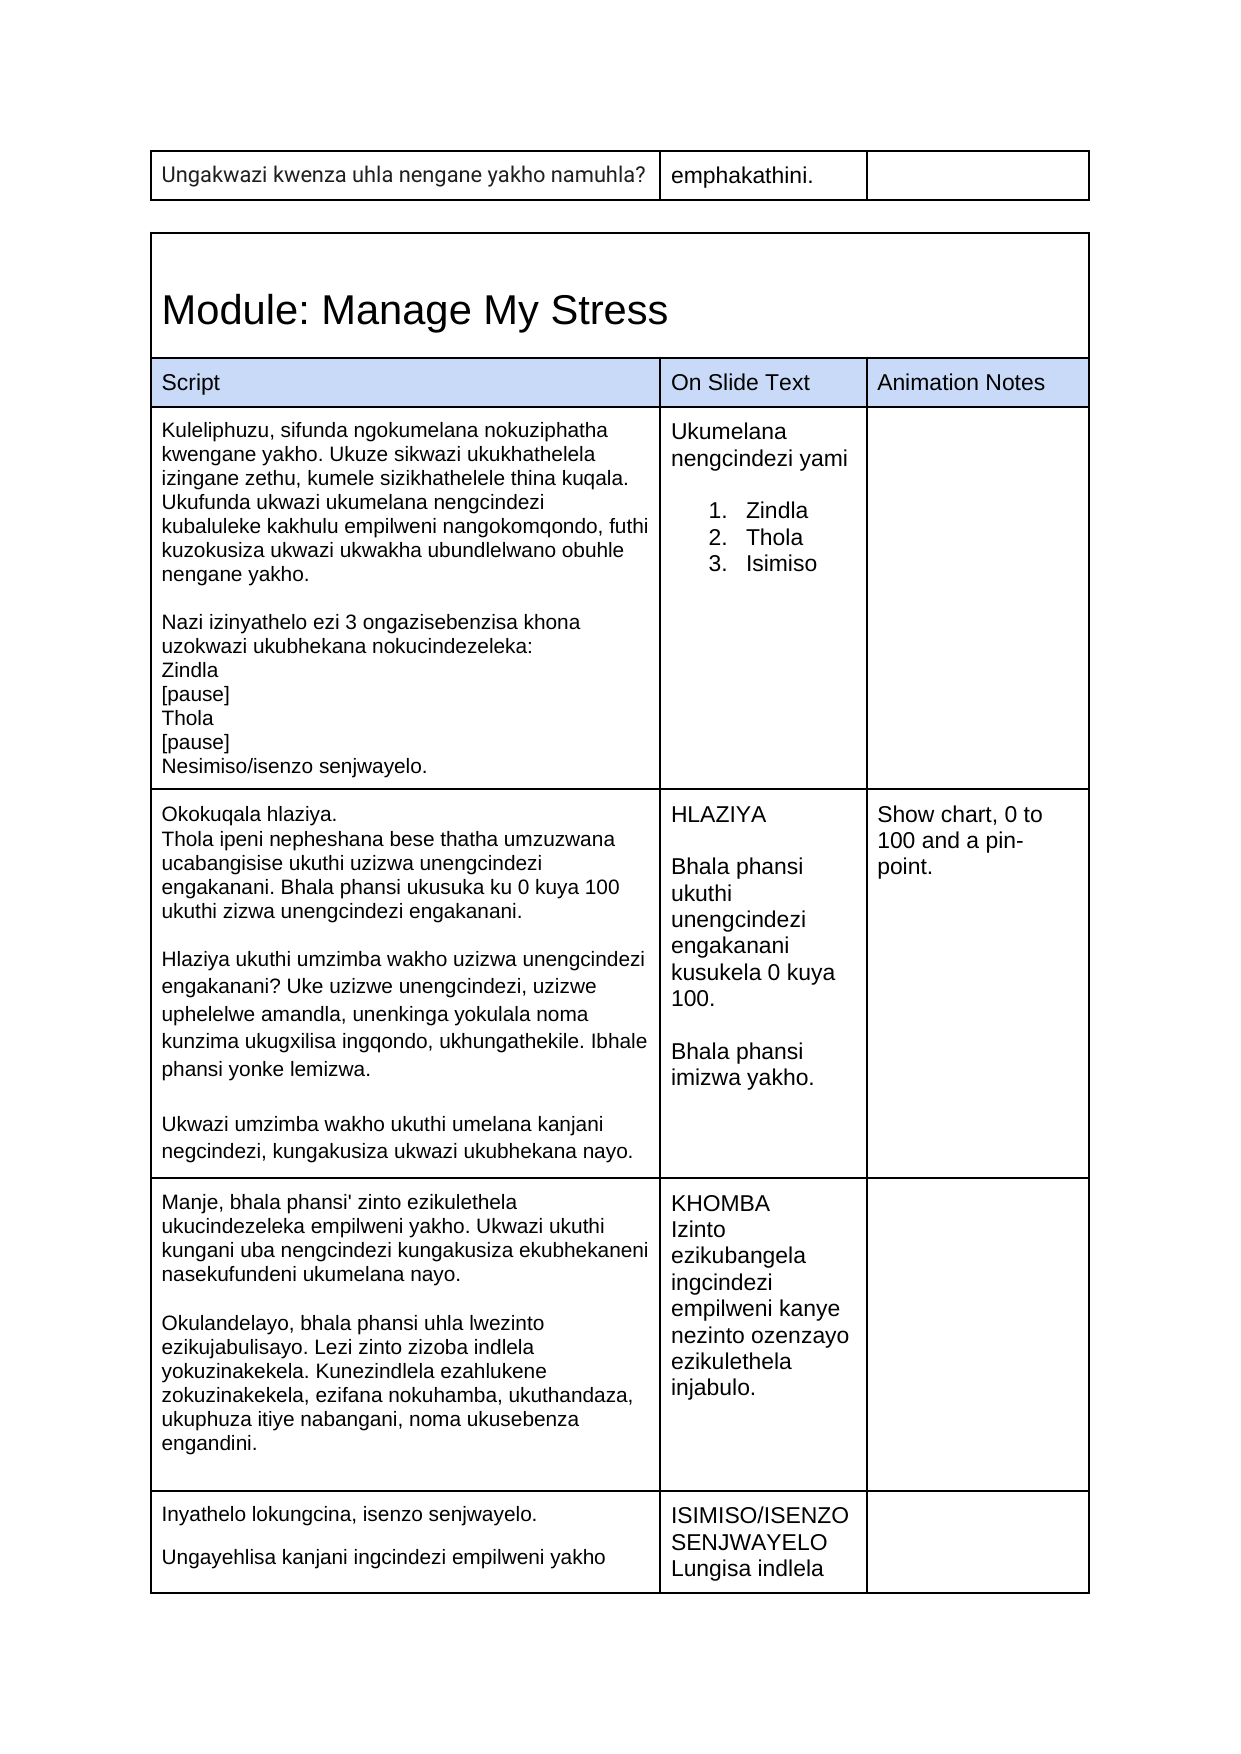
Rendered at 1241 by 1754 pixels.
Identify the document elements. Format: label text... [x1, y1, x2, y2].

table_cell Okokuqala hlaziya. Thola ipeni nepheshana bese thatha umzuzwana ucabangisise ukuthi uzizwa unengcindezi engakanani. Bhala phansi ukusuka ku 0 kuya 100 ukuthi zizwa unengcindezi engakanani. Hlaziya ukuthi umzimba wakho uzizwa unengcindezi engakanani? Uke uzizwe unengcindezi, uzizwe uphelelwe amandla, unenkinga yokulala noma kunzima ukugxilisa ingqondo, ukhungathekile. Ibhale phansi yonke lemizwa. Ukwazi umzimba wakho ukuthi umelana kanjani negcindezi, kungakusiza ukwazi ukubhekana nayo. [152, 790, 659, 1177]
table_cell Manje, bhala phansi' zinto ezikulethela ukucindezeleka empilweni yakho. Ukwazi ukuthi kungani uba nengcindezi kungakusiza ekubhekaneni nasekufundeni ukumelana nayo. Okulandelayo, bhala phansi uhla lwezinto ezikujabulisayo. Lezi zinto zizoba indlela yokuzinakekela. Kunezindlela ezahlukene zokuzinakekela, ezifana nokuhamba, ukuthandaza, ukuphuza itiye nabangani, noma ukusebenza engandini. [152, 1179, 659, 1490]
table_cell [868, 408, 1088, 788]
table_cell Show chart, 0 to 100 and a pin-point. [868, 790, 1088, 1177]
table_cell Animation Notes [868, 359, 1088, 406]
table_cell On Slide Text [661, 359, 866, 406]
table_cell Kuleliphuzu, sifunda ngokumelana nokuziphatha kwengane yakho. Ukuze sikwazi ukukhathelela izingane zethu, kumele sizikhathelele thina kuqala. Ukufunda ukwazi ukumelana nengcindezi kubaluleke kakhulu empilweni nangokomqondo, futhi kuzokusiza ukwazi ukwakha ubundlelwano obuhle nengane yakho. Nazi izinyathelo ezi 3 ongazisebenzisa khona uzokwazi ukubhekana nokucindezeleka: Zindla [pause] Thola [pause] Nesimiso/isenzo senjwayelo. [152, 408, 659, 788]
table_cell KHOMBA Izinto ezikubangela ingcindezi empilweni kanye nezinto ozenzayo ezikulethela injabulo. [661, 1179, 866, 1490]
table_cell [868, 1492, 1088, 1592]
table_cell [868, 152, 1088, 199]
table_cell Ukumelana nengcindezi yami Zindla Thola Isimiso [661, 408, 866, 788]
table_cell Script [152, 359, 659, 406]
table_cell [868, 1179, 1088, 1490]
table_cell ISIMISO/ISENZO SENJWAYELO Lungisa indlela owenza ngayo izinto zenjwayelo khona kuzokwehlisa ingcindezi bese uzijwayeza ukuzinakekela. [661, 1492, 866, 1592]
table_header Module: Manage My Stress [152, 234, 1088, 357]
table_cell Qaphela Nyakaza kusenesikhathi Thola usizo Umsebenzi wasekhaya: Khuluma nengane yakho mayelana nezindawo ekutholakala kuzo usizo emphakathini. [661, 152, 866, 199]
table_cell HLAZIYA Bhala phansi ukuthi unengcindezi engakanani kusukela 0 kuya 100. Bhala phansi imizwa yakho. [661, 790, 866, 1177]
